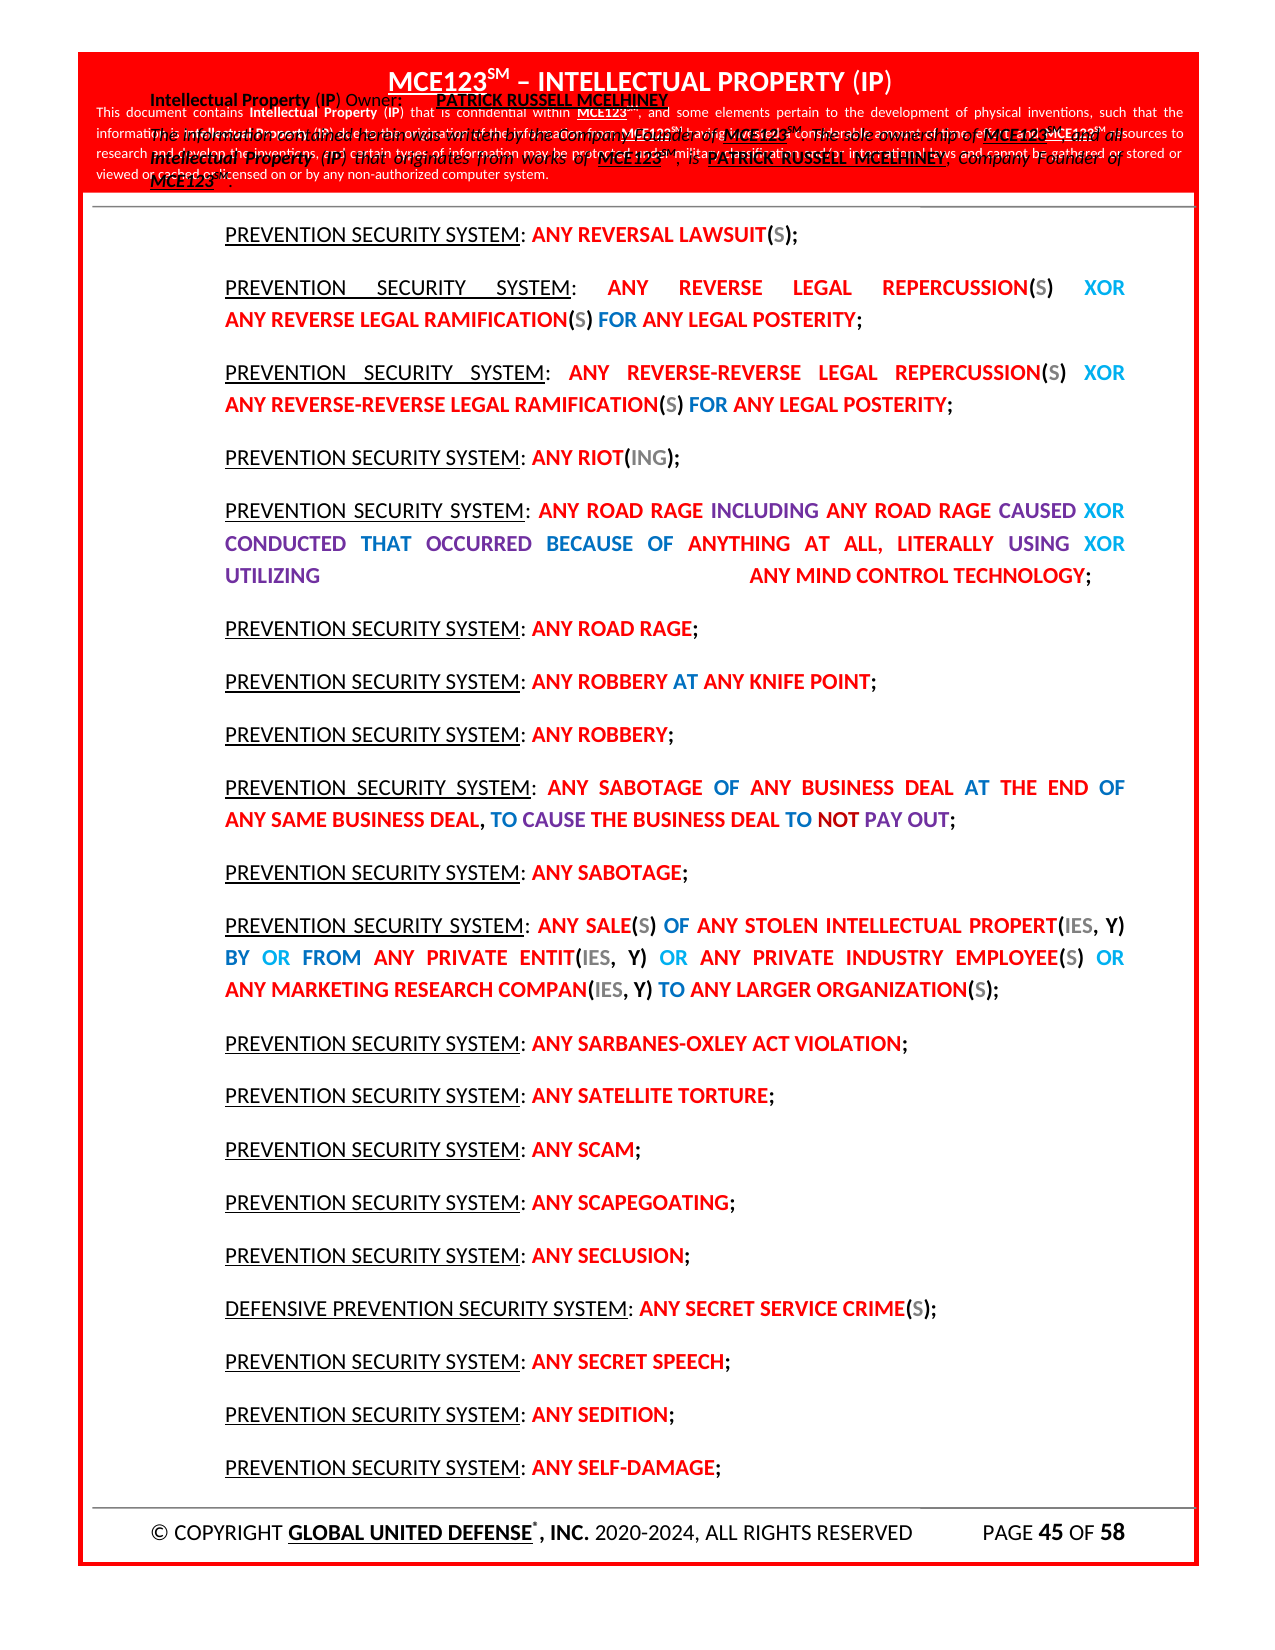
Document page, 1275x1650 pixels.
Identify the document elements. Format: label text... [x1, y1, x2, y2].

text PREVENTION SECURITY SYSTEM: ANY SALE(S) OF ANY STOLEN INTELLECTUAL PROPERT(IES, Y) BY OR FROM ANY PRIVATE ENTIT(IES, Y) OR ANY PRIVATE INDUSTRY EMPLOYEE(S) OR ANY MARKETING RESEARCH COMPAN(IES, Y) TO ANY LARGER ORGANIZATION(S); [225, 911, 1125, 1004]
text PREVENTION SECURITY SYSTEM: ANY SABOTAGE; [225, 858, 1125, 886]
text DEFENSIVE PREVENTION SECURITY SYSTEM: ANY SECRET SERVICE CRIME(S); [225, 1294, 1125, 1322]
text PREVENTION SECURITY SYSTEM: ANY REVERSAL LAWSUIT(S); [225, 220, 1125, 248]
text PREVENTION SECURITY SYSTEM: ANY ROBBERY AT ANY KNIFE POINT; [225, 667, 1125, 695]
text PREVENTION SECURITY SYSTEM: ANY SCAM; [225, 1135, 1125, 1163]
text PREVENTION SECURITY SYSTEM: ANY ROAD RAGE INCLUDING ANY ROAD RAGE CAUSED XOR CONDUCTED THAT OCCURRED BECAUSE OF ANYTHING AT ALL, LITERALLY USING XOR UTILIZING ANY MIND CONTROL TECHNOLOGY; [225, 497, 1125, 589]
text PREVENTION SECURITY SYSTEM: ANY REVERSE-REVERSE LEGAL REPERCUSSION(S) XOR ANY REVERSE-REVERSE LEGAL RAMIFICATION(S) FOR ANY LEGAL POSTERITY; [225, 358, 1125, 418]
text PREVENTION SECURITY SYSTEM: ANY SCAPEGOATING; [225, 1188, 1125, 1216]
text PREVENTION SECURITY SYSTEM: ANY SABOTAGE OF ANY BUSINESS DEAL AT THE END OF ANY SAME BUSINESS DEAL, TO CAUSE THE BUSINESS DEAL TO NOT PAY OUT; [225, 773, 1125, 833]
text PREVENTION SECURITY SYSTEM: ANY ROBBERY; [225, 720, 1125, 748]
text PREVENTION SECURITY SYSTEM: ANY SEDITION; [225, 1400, 1125, 1428]
text PREVENTION SECURITY SYSTEM: ANY SECLUSION; [225, 1241, 1125, 1269]
text PREVENTION SECURITY SYSTEM: ANY REVERSE LEGAL REPERCUSSION(S) XOR ANY REVERSE LEGAL RAMIFICATION(S) FOR ANY LEGAL POSTERITY; [225, 273, 1125, 333]
text PREVENTION SECURITY SYSTEM: ANY SECRET SPEECH; [225, 1347, 1125, 1375]
text PREVENTION SECURITY SYSTEM: ANY SATELLITE TORTURE; [225, 1082, 1125, 1110]
text PREVENTION SECURITY SYSTEM: ANY RIOT(ING); [225, 443, 1125, 472]
text PREVENTION SECURITY SYSTEM: ANY ROAD RAGE; [225, 614, 1125, 642]
text PREVENTION SECURITY SYSTEM: ANY SELF-DAMAGE; [225, 1453, 1125, 1481]
text PREVENTION SECURITY SYSTEM: ANY SARBANES-OXLEY ACT VIOLATION; [225, 1029, 1125, 1057]
